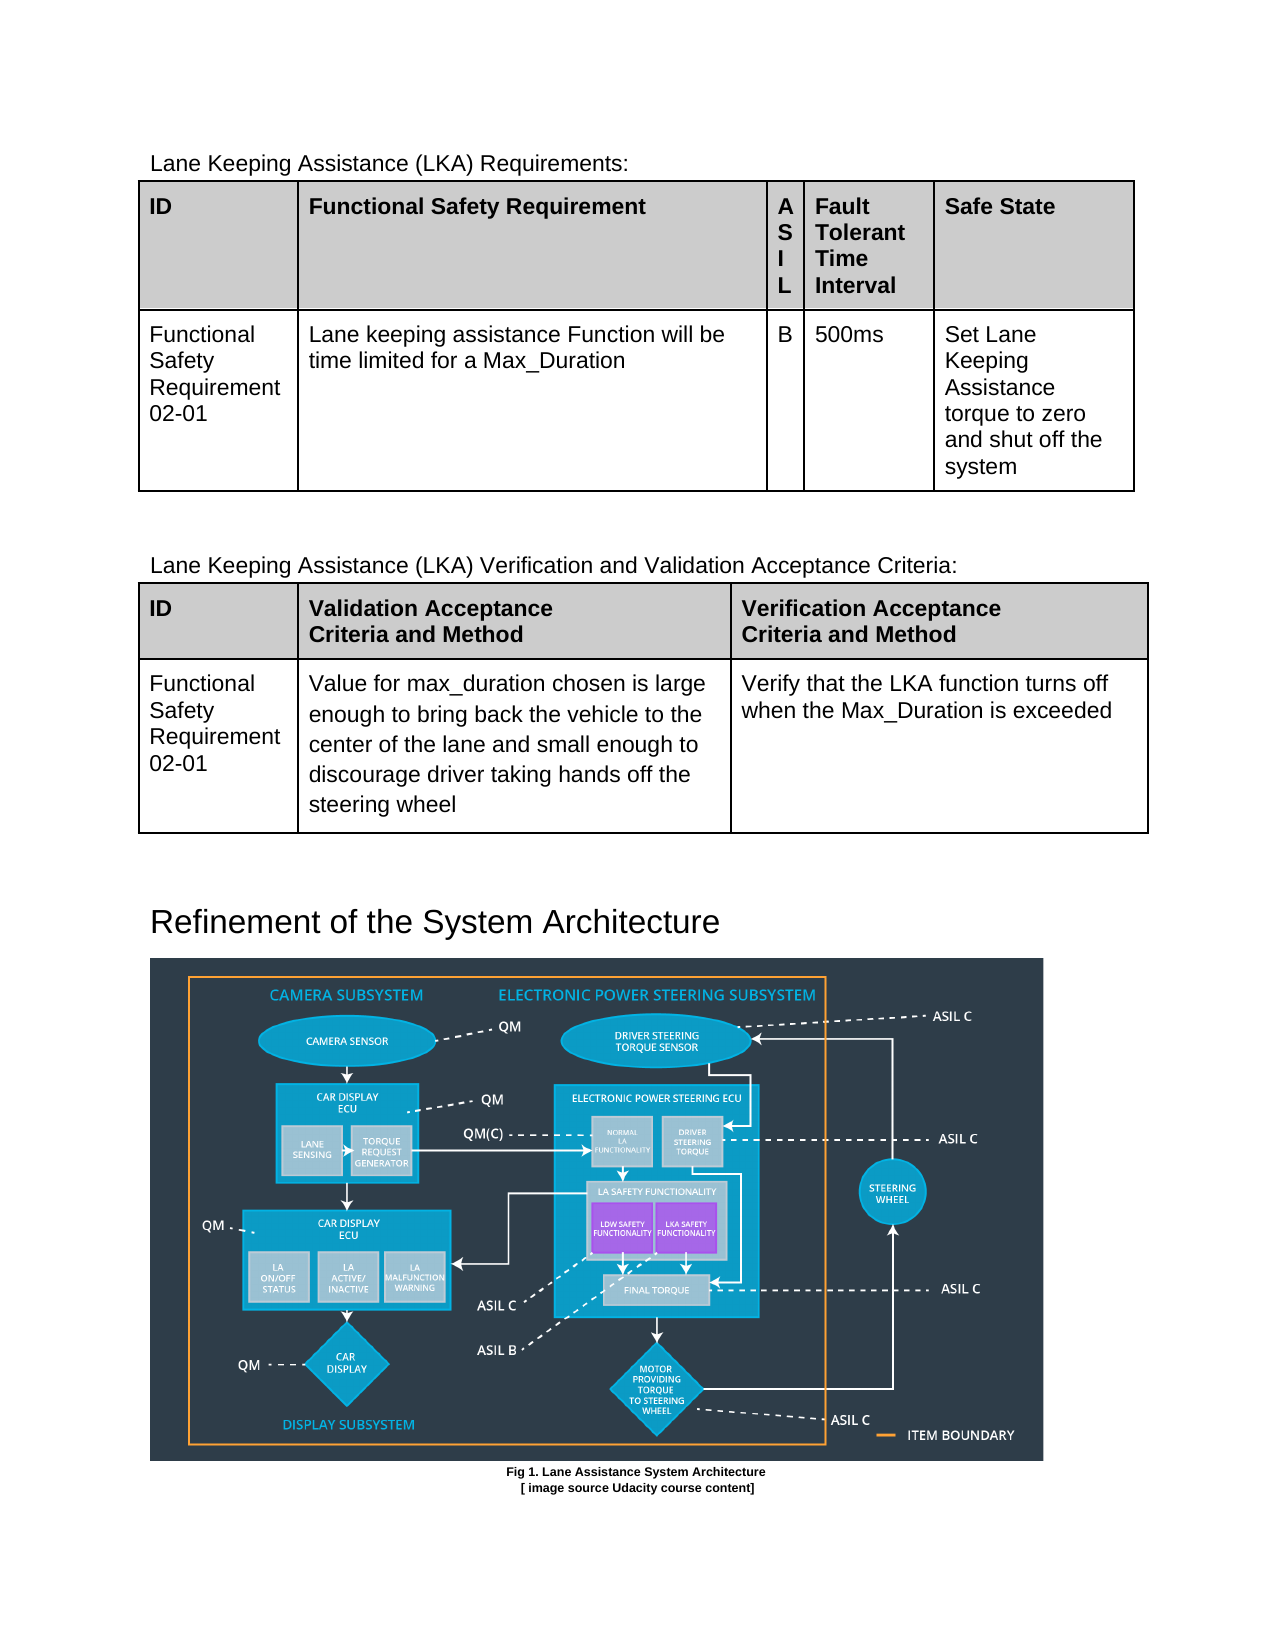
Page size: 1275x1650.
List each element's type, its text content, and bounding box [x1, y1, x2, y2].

table_header Functional Safety Requirement [299, 182, 766, 308]
text Lane Keeping Assistance (LKA) Requirements: [150, 150, 1125, 176]
table_cell Functional Safety Requirement 02-01 [140, 660, 297, 832]
text Lane Keeping Assistance (LKA) Verification and Validation Acceptance Criteria: [150, 552, 1125, 578]
table_header ID [140, 584, 297, 658]
table_cell Set Lane Keeping Assistance torque to zero and shut off the system [935, 311, 1133, 489]
table_header Fault Tolerant Time Interval [805, 182, 933, 308]
table_cell Value for max_duration chosen is large enough to bring back the vehicle to the center of the lane and small enough to discourage driver taking hands off the steering wheel [299, 660, 730, 832]
table_cell Verify that the LKA function turns off when the Max_Duration is exceeded [732, 660, 1147, 832]
table_header Safe State [935, 182, 1133, 308]
subtitle Refinement of the System Architecture [150, 902, 1125, 940]
table_header ASIL [768, 182, 803, 308]
table_header ID [140, 182, 297, 308]
table_cell 500ms [805, 311, 933, 489]
table_header Verification Acceptance Criteria and Method [732, 584, 1147, 658]
table_cell Functional Safety Requirement 02-01 [140, 311, 297, 489]
table_cell Lane keeping assistance Function will be time limited for a Max_Duration [299, 311, 766, 489]
table_cell B [768, 311, 803, 489]
table_header Validation Acceptance Criteria and Method [299, 584, 730, 658]
text Fig 1. Lane Assistance System Architecture [ image source Udacity course content] [150, 1464, 1125, 1495]
picture [150, 958, 1044, 1461]
